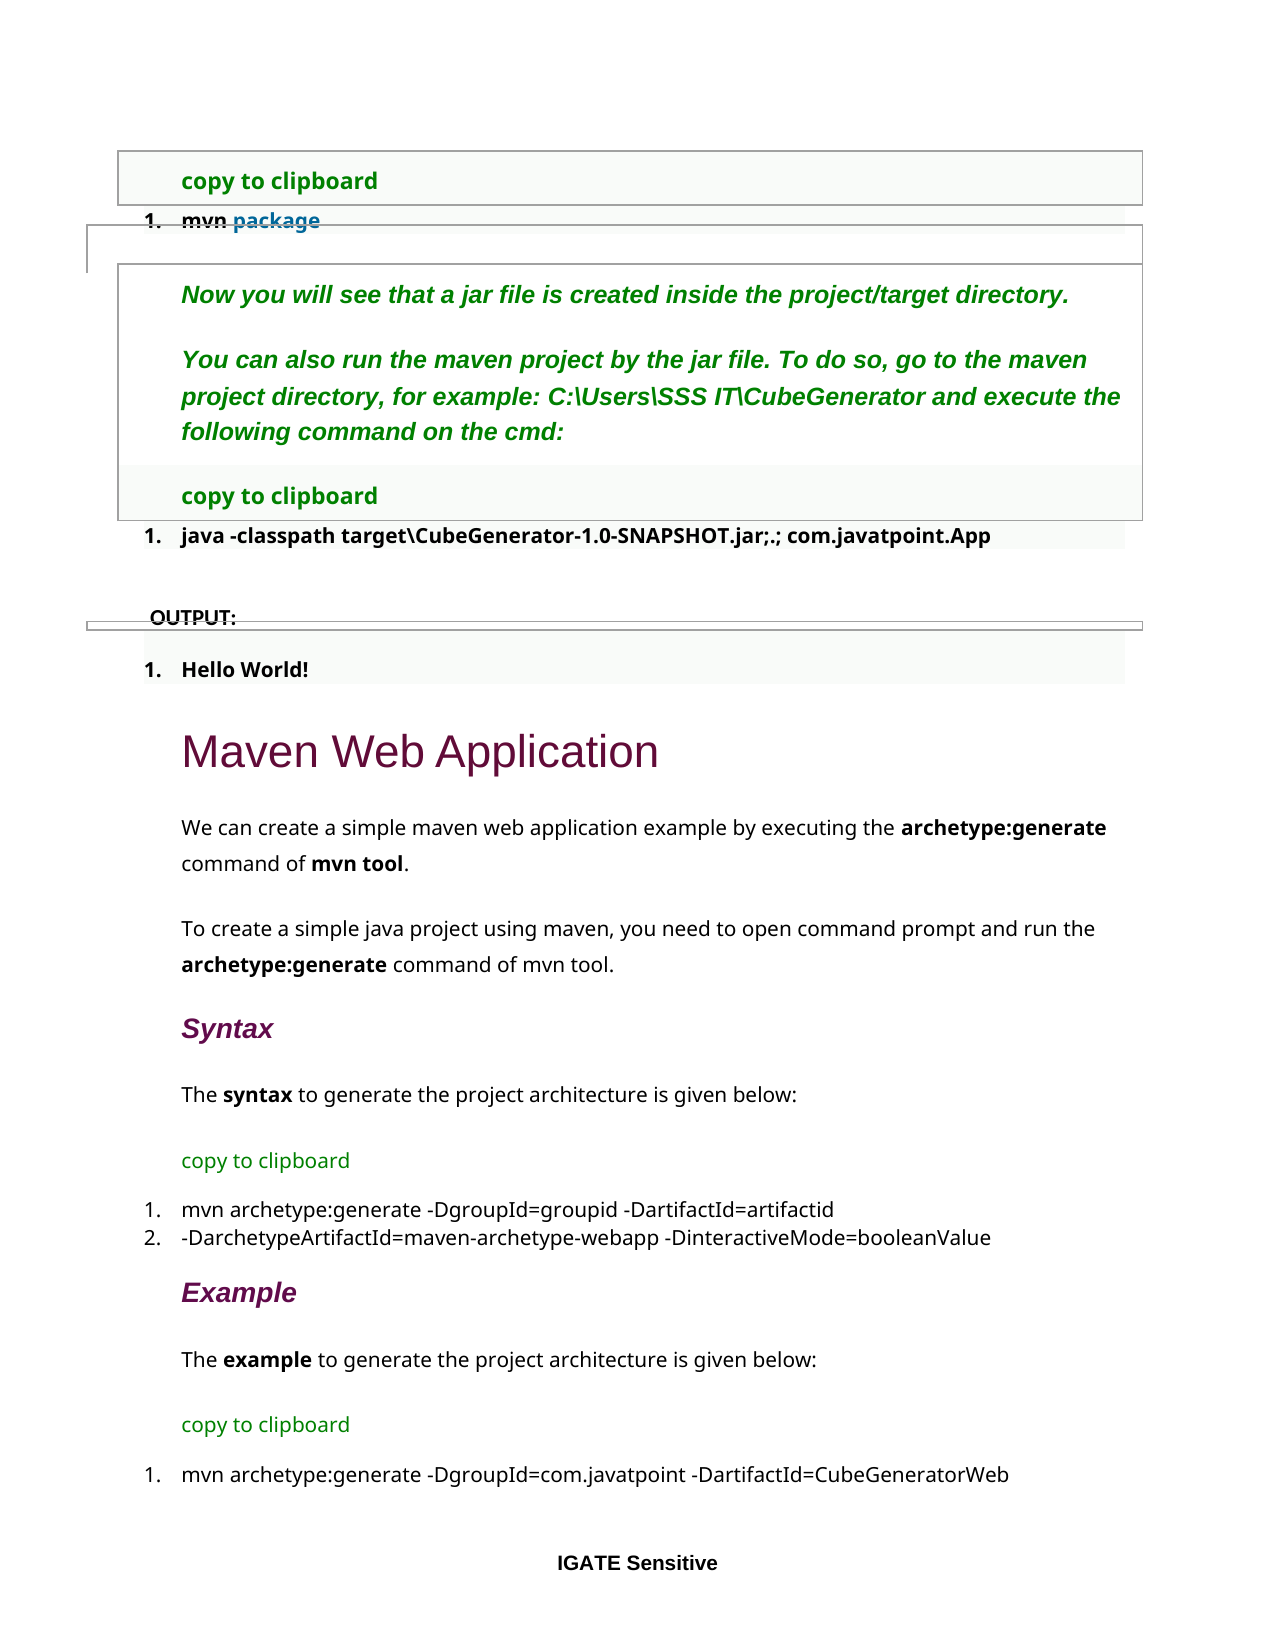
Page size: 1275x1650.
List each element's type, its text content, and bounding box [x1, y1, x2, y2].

subtitle copy to clipboard [119, 152, 1142, 204]
subtitle Hello World! [144, 656, 1125, 684]
subtitle Maven Web Application [181, 724, 1125, 777]
subtitle copy to clipboard [119, 465, 1142, 520]
subtitle mvn package [144, 206, 1125, 224]
subtitle Syntax [181, 1008, 1125, 1044]
subtitle java -classpath target\CubeGenerator-1.0-SNAPSHOT.jar;.; com.javatpoint.App [144, 521, 1125, 549]
list mvn archetype:generate -DgroupId=com.javatpoint -DartifactId=CubeGeneratorWeb [144, 1460, 1125, 1488]
text You can also run the maven project by the jar file. To do so, go to the maven project directory, for example: C:\Users\SSS IT\CubeGenerator and execute the following command on the cmd: [119, 328, 1142, 446]
list -DarchetypeArtifactId=maven-archetype-webapp -DinteractiveMode=booleanValue [144, 1223, 1125, 1252]
text The syntax to generate the project architecture is given below: [181, 1073, 1125, 1109]
text OUTPUT: [150, 603, 1125, 621]
list mvn archetype:generate -DgroupId=groupid -DartifactId=artifactid [144, 1195, 1125, 1223]
text Now you will see that a jar file is created inside the project/target directory. [119, 265, 1142, 309]
text copy to clipboard [181, 1403, 1125, 1439]
text To create a simple java project using maven, you need to open command prompt and run the archetype:generate command of mvn tool. [181, 907, 1125, 979]
text copy to clipboard [181, 1138, 1125, 1174]
subtitle Example [181, 1273, 1125, 1309]
text The example to generate the project architecture is given below: [181, 1338, 1125, 1374]
text We can create a simple maven web application example by executing the archetype:generate command of mvn tool. [181, 806, 1125, 878]
